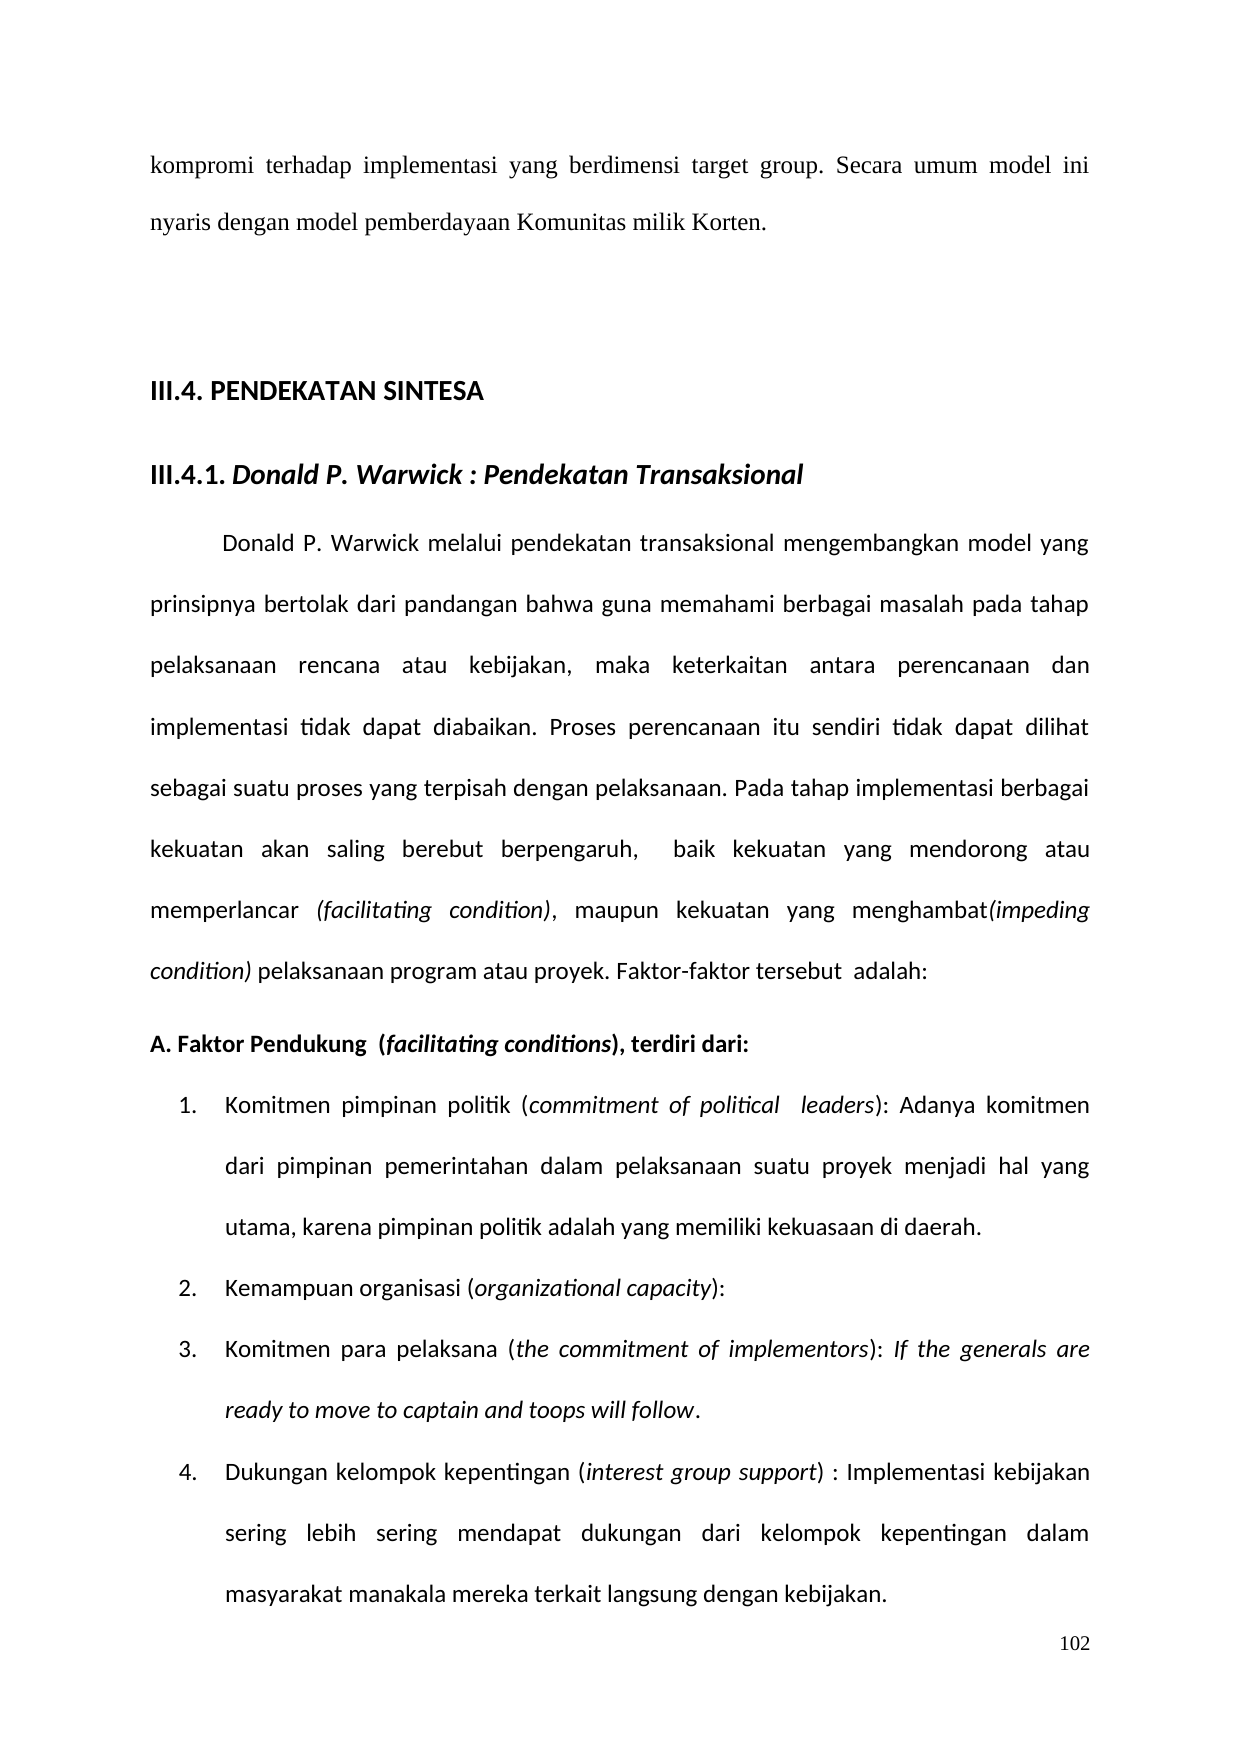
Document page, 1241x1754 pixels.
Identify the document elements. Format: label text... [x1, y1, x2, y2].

list Komitmen pimpinan politik (commitment of political leaders): Adanya komitmen dari pimpinan pemerintahan dalam pelaksanaan suatu proyek menjadi hal yang utama, karena pimpinan politik adalah yang memiliki kekuasaan di daerah. [178, 1089, 1090, 1242]
text Donald P. Warwick melalui pendekatan transaksional mengembangkan model yang prinsipnya bertolak dari pandangan bahwa guna memahami berbagai masalah pada tahap pelaksanaan rencana atau kebijakan, maka keterkaitan antara perencanaan dan implementasi tidak dapat diabaikan. Proses perencanaan itu sendiri tidak dapat dilihat sebagai suatu proses yang terpisah dengan pelaksanaan. Pada tahap implementasi berbagai kekuatan akan saling berebut berpengaruh, baik kekuatan yang mendorong atau memperlancar (facilitating condition), maupun kekuatan yang menghambat(impeding condition) pelaksanaan program atau proyek. Faktor-faktor tersebut adalah: [150, 527, 1090, 985]
list Dukungan kelompok kepentingan (interest group support) : Implementasi kebijakan sering lebih sering mendapat dukungan dari kelompok kepentingan dalam masyarakat manakala mereka terkait langsung dengan kebijakan. [178, 1456, 1090, 1608]
list Komitmen para pelaksana (the commitment of implementors): If the generals are ready to move to captain and toops will follow. [178, 1333, 1090, 1425]
text III.4.1. Donald P. Warwick : Pendekatan Transaksional [150, 456, 1090, 492]
list Kemampuan organisasi (organizational capacity): [178, 1272, 1090, 1303]
text A. Faktor Pendukung (facilitating conditions), terdiri dari: [150, 1028, 1090, 1059]
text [150, 150, 1090, 236]
list III.4. PENDEKATAN SINTESA [150, 372, 1090, 408]
